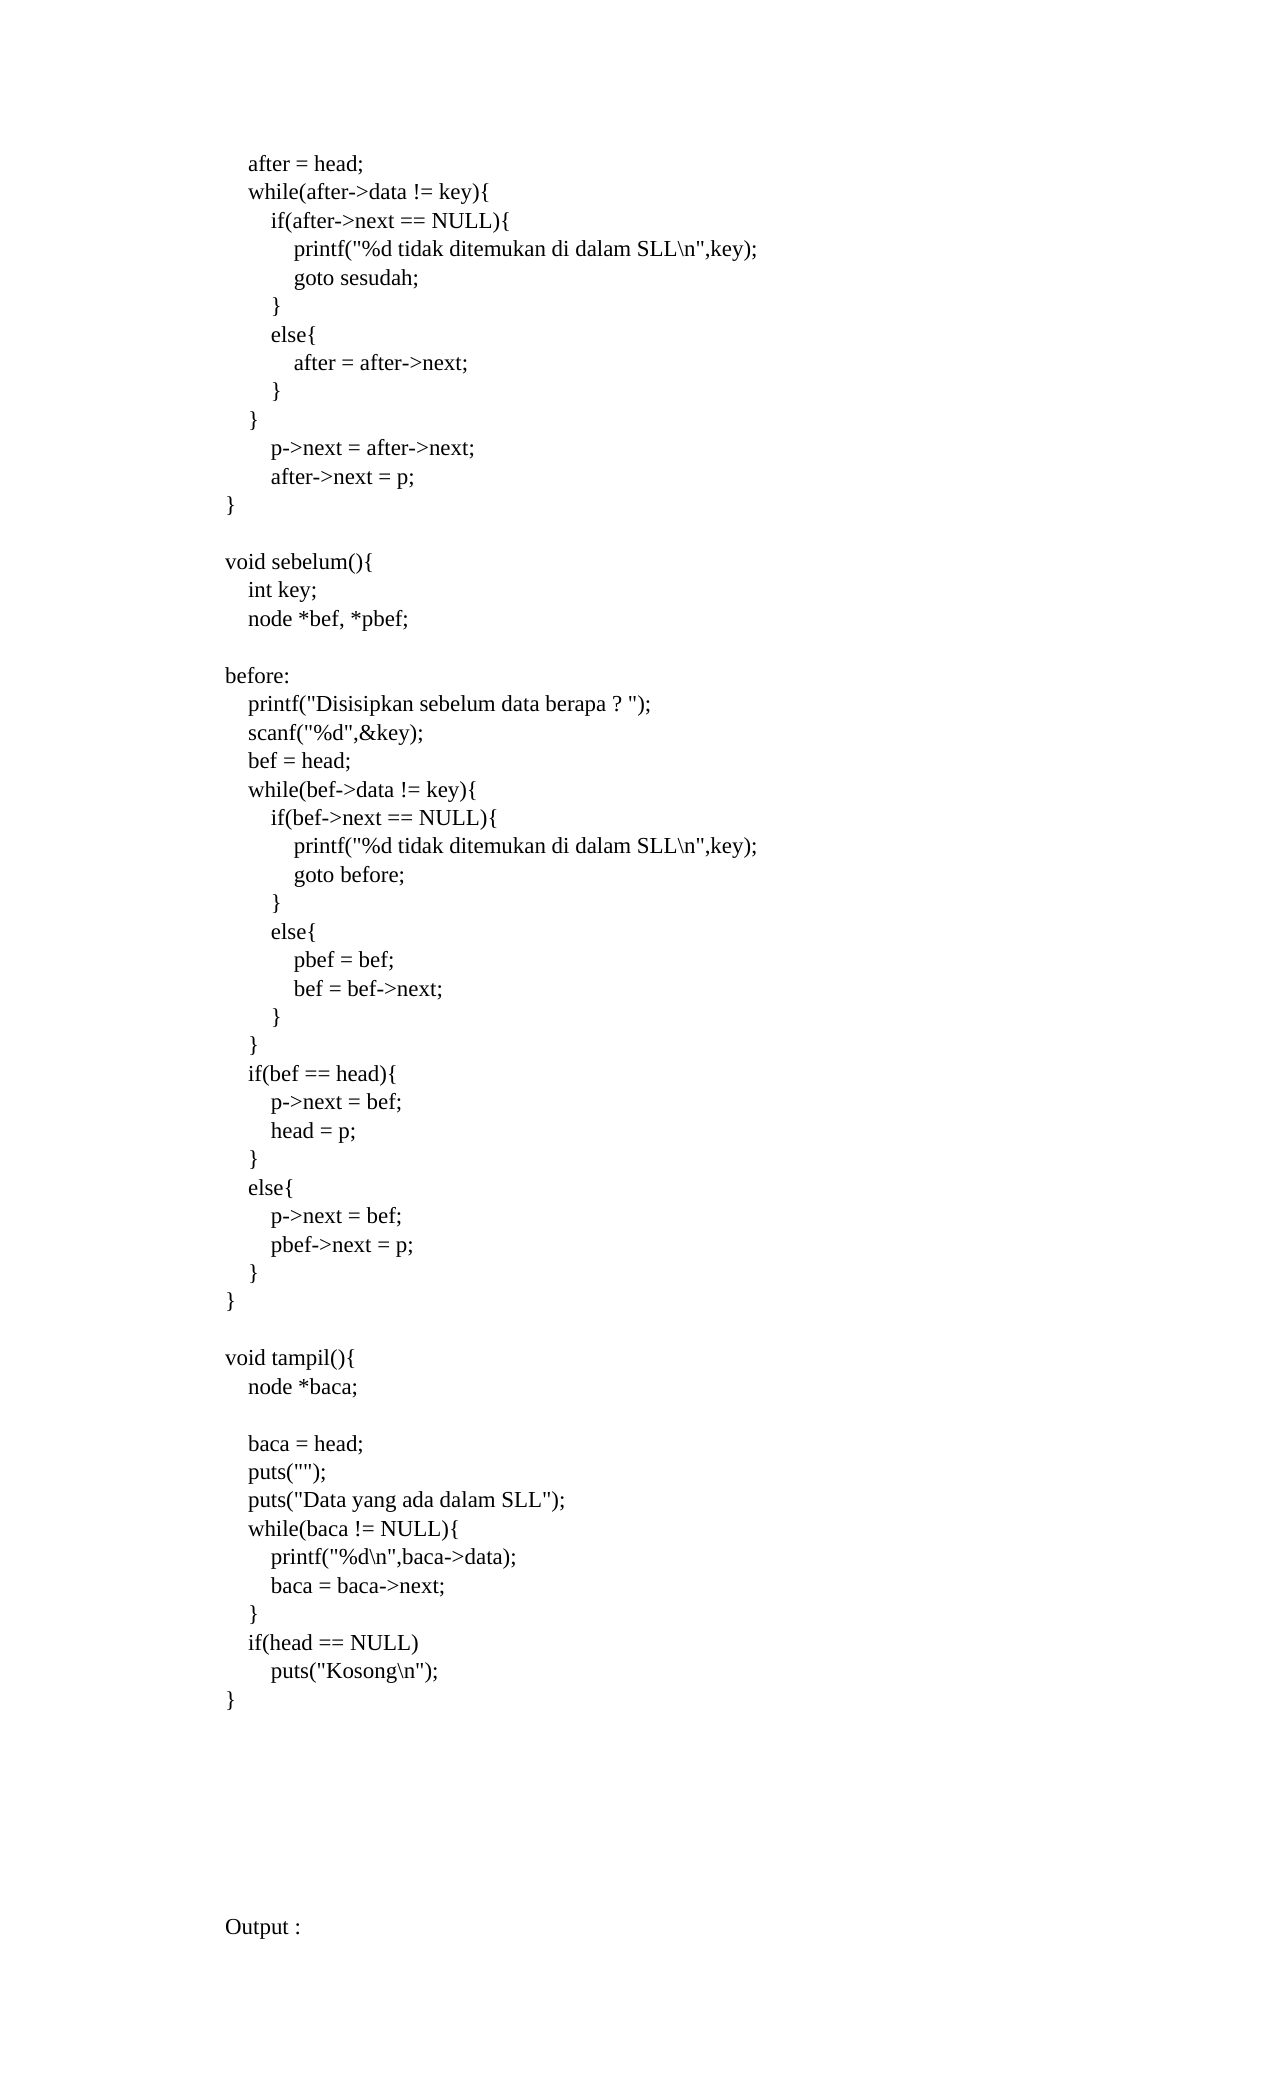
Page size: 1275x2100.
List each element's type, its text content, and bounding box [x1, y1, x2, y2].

list if(bef == head){ [225, 1060, 1125, 1086]
list bef = head; [225, 747, 1125, 773]
list goto sesudah; [225, 264, 1125, 290]
list } [225, 491, 1125, 518]
list bef = bef->next; [225, 975, 1125, 1001]
list pbef = bef; [225, 946, 1125, 973]
list printf("Disisipkan sebelum data berapa ? "); [225, 690, 1125, 717]
list printf("%d\n",baca->data); [225, 1543, 1125, 1570]
list after->next = p; [225, 463, 1125, 489]
list } [225, 1145, 1125, 1172]
list } [225, 406, 1125, 432]
list p->next = after->next; [225, 434, 1125, 461]
list void sebelum(){ [225, 548, 1125, 574]
list before: [225, 662, 1125, 688]
list } [225, 889, 1125, 916]
list puts(""); [225, 1458, 1125, 1484]
list else{ [225, 321, 1125, 347]
list else{ [225, 918, 1125, 944]
list } [225, 1032, 1125, 1058]
list } [225, 1259, 1125, 1285]
list void tampil(){ [225, 1344, 1125, 1371]
list int key; [225, 577, 1125, 603]
list else{ [225, 1174, 1125, 1200]
list if(after->next == NULL){ [225, 207, 1125, 233]
list while(after->data != key){ [225, 178, 1125, 205]
list p->next = bef; [225, 1088, 1125, 1115]
list p->next = bef; [225, 1202, 1125, 1228]
list baca = baca->next; [225, 1572, 1125, 1598]
list node *bef, *pbef; [225, 605, 1125, 631]
list printf("%d tidak ditemukan di dalam SLL\n",key); [225, 235, 1125, 262]
list } [225, 1287, 1125, 1314]
list pbef->next = p; [225, 1231, 1125, 1257]
list after = after->next; [225, 349, 1125, 375]
list after = head; [225, 150, 1125, 176]
list goto before; [225, 861, 1125, 887]
list scanf("%d",&key); [225, 719, 1125, 745]
list printf("%d tidak ditemukan di dalam SLL\n",key); [225, 832, 1125, 859]
list head = p; [225, 1117, 1125, 1143]
list while(bef->data != key){ [225, 776, 1125, 802]
list } [225, 377, 1125, 404]
list if(bef->next == NULL){ [225, 804, 1125, 830]
list baca = head; [225, 1430, 1125, 1456]
list Output : [225, 1913, 1125, 1939]
list } [225, 292, 1125, 318]
list while(baca != NULL){ [225, 1515, 1125, 1541]
list } [225, 1686, 1125, 1712]
list node *baca; [225, 1373, 1125, 1399]
list puts("Kosong\n"); [225, 1657, 1125, 1683]
list } [225, 1003, 1125, 1029]
list } [225, 1600, 1125, 1627]
list puts("Data yang ada dalam SLL"); [225, 1487, 1125, 1513]
list if(head == NULL) [225, 1629, 1125, 1655]
